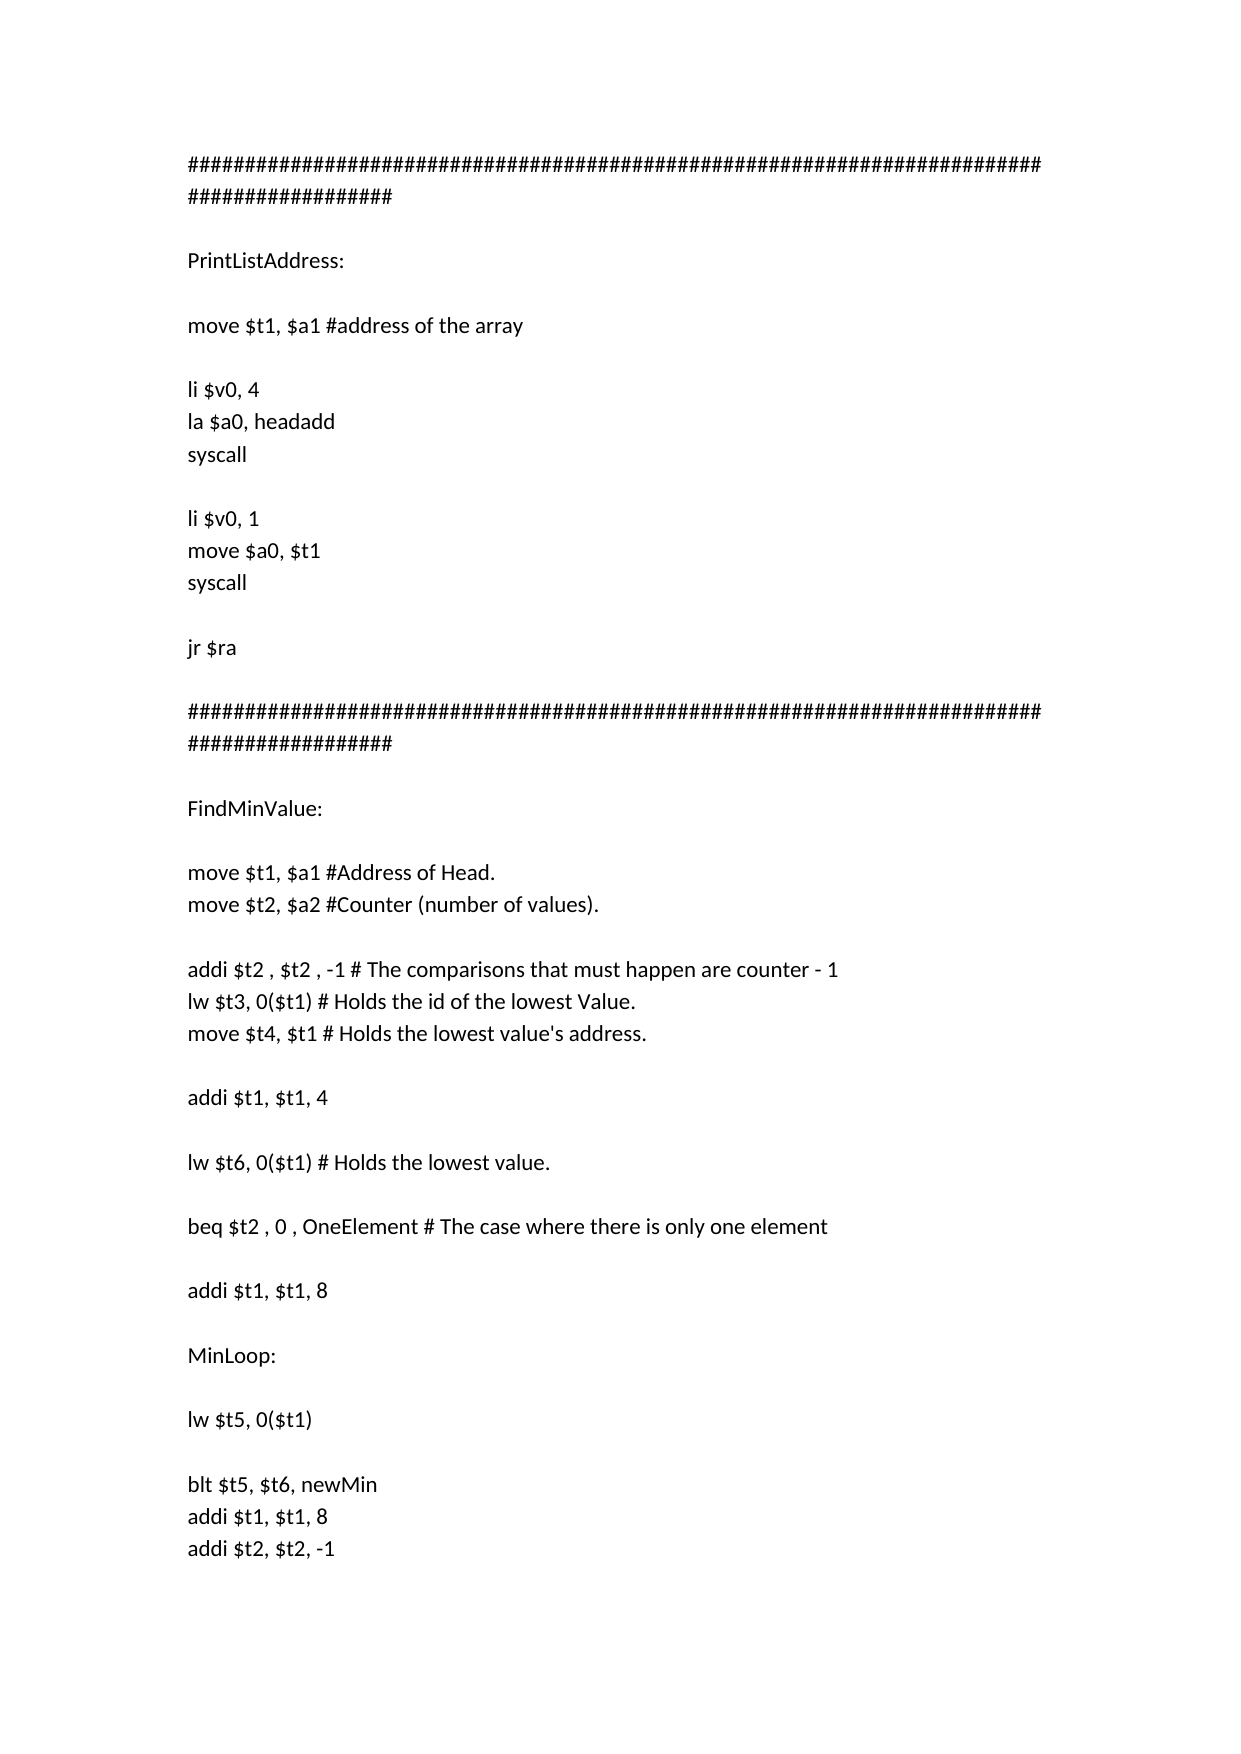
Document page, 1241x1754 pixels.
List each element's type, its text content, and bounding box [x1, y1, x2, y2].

text addi $t1, $t1, 8 [187, 1277, 1053, 1304]
text blt $t5, $t6, newMin [187, 1470, 1053, 1498]
text move $t4, $t1 # Holds the lowest value's address. [187, 1019, 1053, 1047]
text beq $t2 , 0 , OneElement # The case where there is only one element [187, 1212, 1053, 1240]
text syscall [187, 440, 1053, 468]
text move $t2, $a2 #Counter (number of values). [187, 890, 1053, 918]
text ############################################################################################# [187, 150, 1053, 210]
text FindMinValue: [187, 794, 1053, 822]
text move $a0, $t1 [187, 536, 1053, 564]
text addi $t2 , $t2 , -1 # The comparisons that must happen are counter - 1 [187, 955, 1053, 983]
text li $v0, 1 [187, 504, 1053, 532]
text ############################################################################################# [187, 697, 1053, 757]
text addi $t2, $t2, -1 [187, 1534, 1053, 1562]
text MinLoop: [187, 1341, 1053, 1369]
text lw $t5, 0($t1) [187, 1405, 1053, 1433]
text la $a0, headadd [187, 407, 1053, 436]
text move $t1, $a1 #Address of Head. [187, 858, 1053, 886]
text lw $t6, 0($t1) # Holds the lowest value. [187, 1148, 1053, 1176]
text syscall [187, 568, 1053, 596]
text move $t1, $a1 #address of the array [187, 311, 1053, 339]
text jr $ra [187, 633, 1053, 661]
text addi $t1, $t1, 8 [187, 1502, 1053, 1530]
text PrintListAddress: [187, 247, 1053, 274]
text li $v0, 4 [187, 375, 1053, 403]
text lw $t3, 0($t1) # Holds the id of the lowest Value. [187, 987, 1053, 1015]
text addi $t1, $t1, 4 [187, 1083, 1053, 1111]
